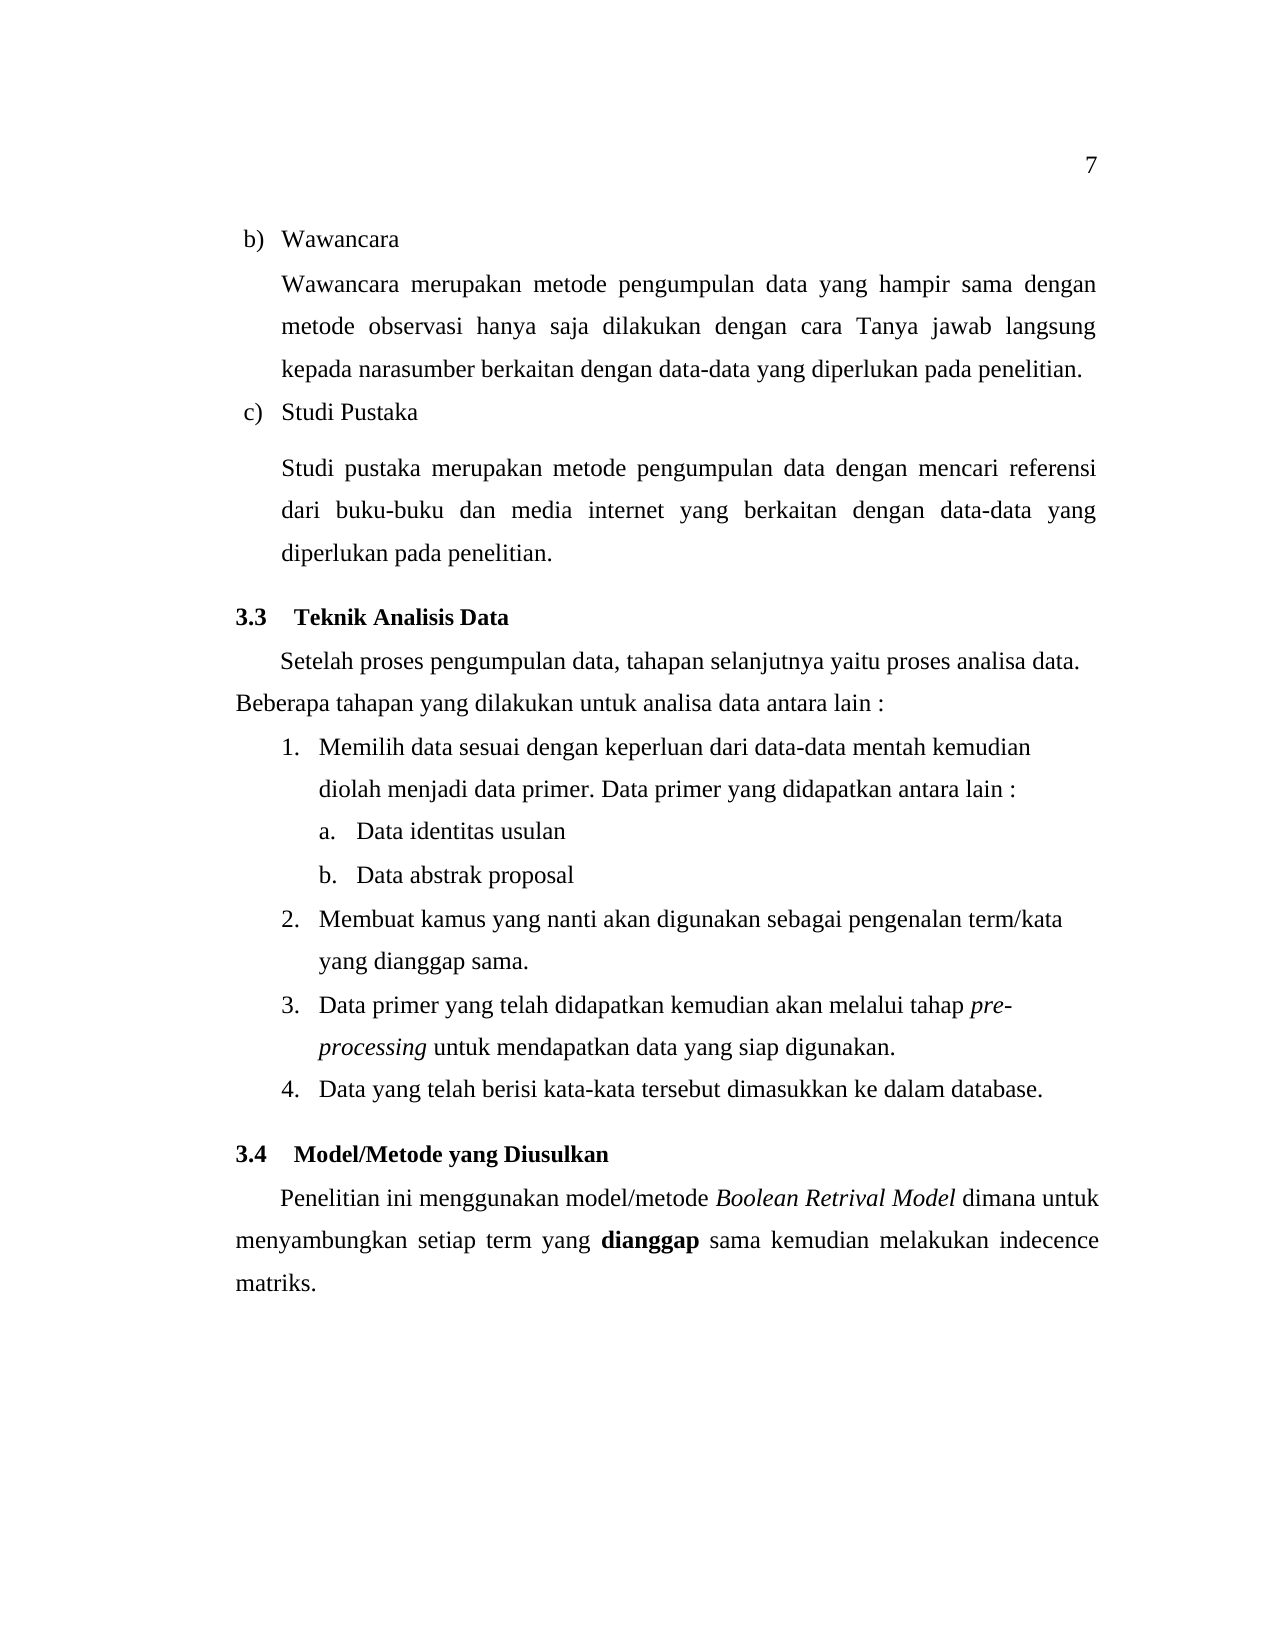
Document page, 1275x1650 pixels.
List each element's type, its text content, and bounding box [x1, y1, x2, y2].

text Wawancara merupakan metode pengumpulan data yang hampir sama dengan metode observasi hanya saja dilakukan dengan cara Tanya jawab langsung kepada narasumber berkaitan dengan data-data yang diperlukan pada penelitian. [281, 269, 1097, 382]
list Membuat kamus yang nanti akan digunakan sebagai pengenalan term/kata yang dianggap sama. [281, 904, 1099, 974]
text Setelah proses pengumpulan data, tahapan selanjutnya yaitu proses analisa data. Beberapa tahapan yang dilakukan untuk analisa data antara lain : [235, 646, 1097, 717]
list Studi Pustaka [243, 397, 1125, 426]
list Wawancara [243, 224, 1125, 253]
list Data primer yang telah didapatkan kemudian akan melalui tahap pre-processing untuk mendapatkan data yang siap digunakan. [281, 990, 1099, 1061]
list Memilih data sesuai dengan keperluan dari data-data mentah kemudian diolah menjadi data primer. Data primer yang didapatkan antara lain : [281, 732, 1097, 802]
text 3.3 Teknik Analisis Data [235, 602, 1125, 631]
list Data yang telah berisi kata-kata tersebut dimasukkan ke dalam database. [281, 1074, 1125, 1103]
text 7 [150, 150, 1097, 179]
list Data abstrak proposal [318, 860, 1125, 888]
text Studi pustaka merupakan metode pengumpulan data dengan mencari referensi dari buku-buku dan media internet yang berkaitan dengan data-data yang diperlukan pada penelitian. [281, 453, 1097, 567]
list Data identitas usulan [318, 816, 1125, 845]
text Penelitian ini menggunakan model/metode Boolean Retrival Model dimana untuk menyambungkan setiap term yang dianggap sama kemudian melakukan indecence matriks. [235, 1183, 1099, 1297]
text 3.4 Model/Metode yang Diusulkan [235, 1139, 1125, 1168]
